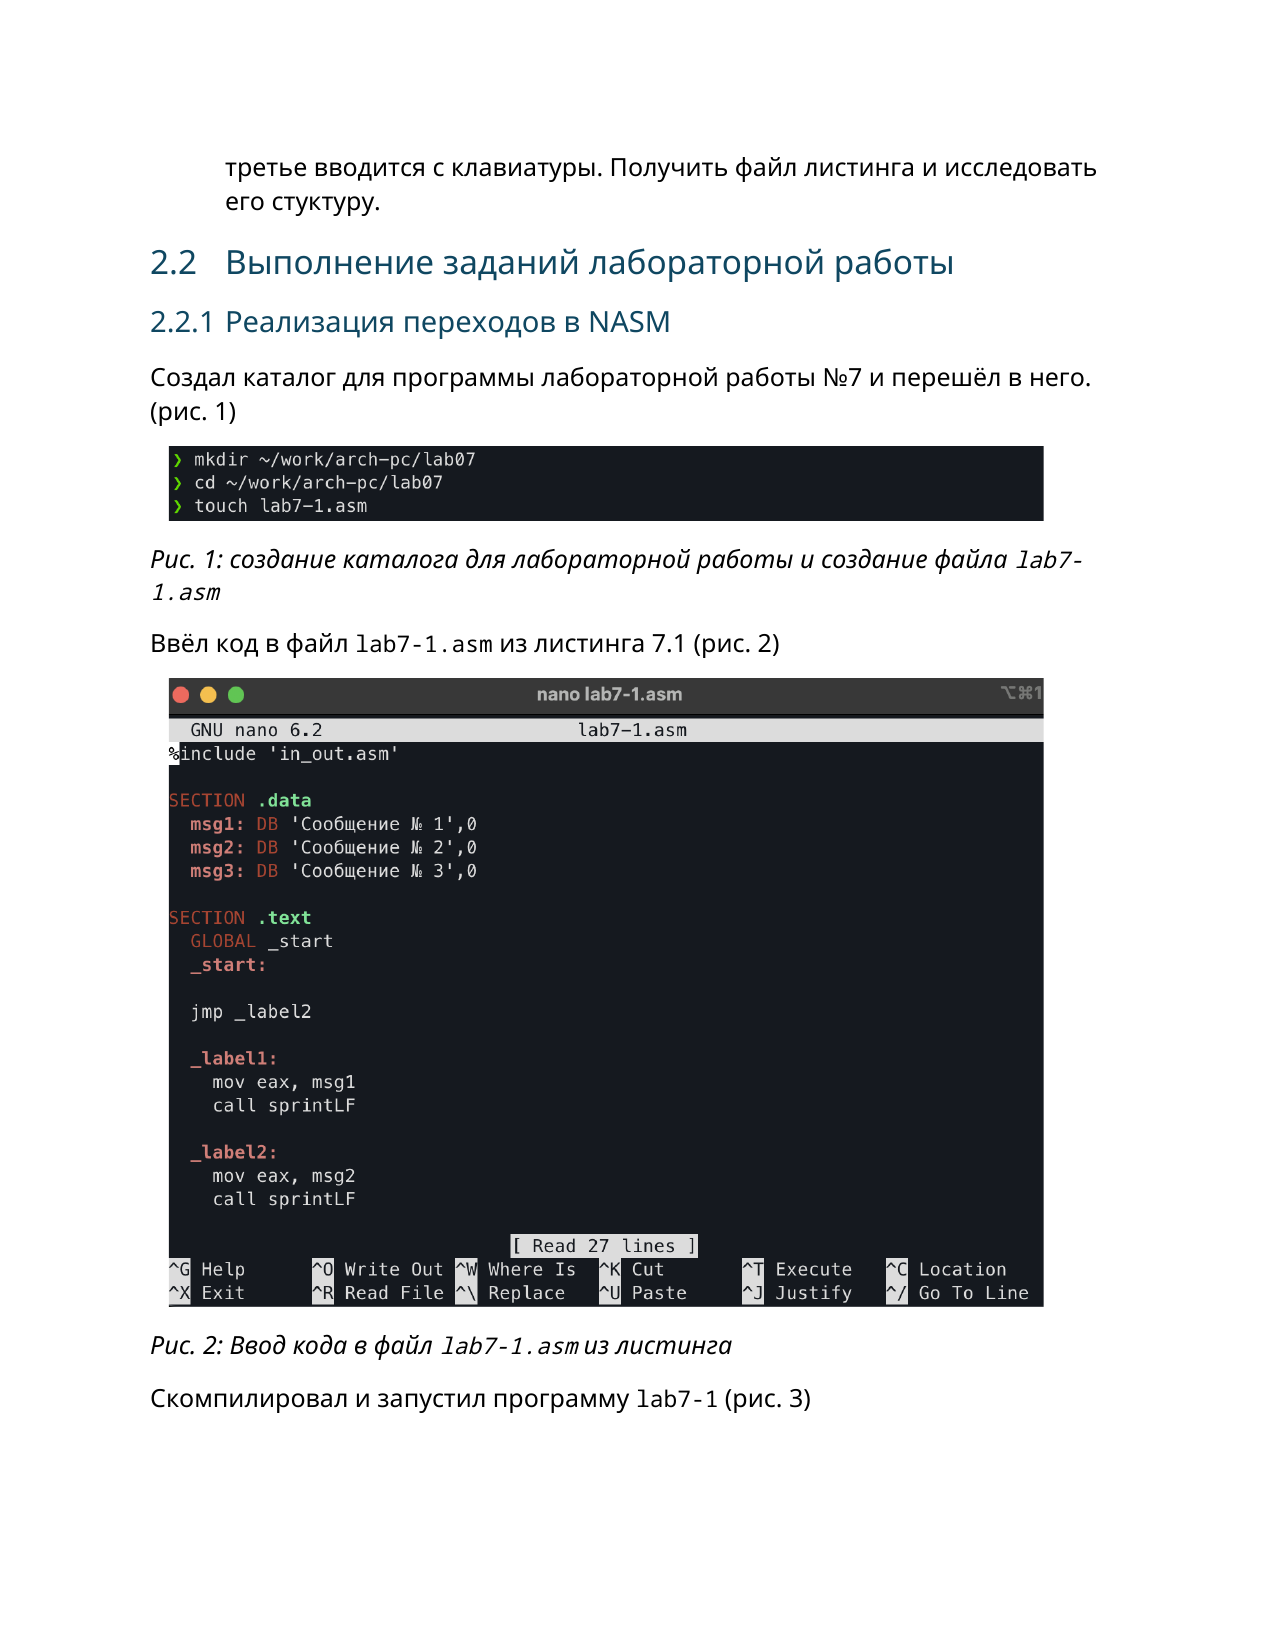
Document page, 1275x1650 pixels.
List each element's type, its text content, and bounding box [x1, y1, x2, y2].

text Рис. 2: Ввод кода в файл lab7-1.asm из листинга [150, 1328, 1125, 1362]
text Cкомпилировал и запустил программу lab7-1 (рис. 3) [150, 1381, 1125, 1414]
picture [168, 446, 1044, 521]
picture [168, 678, 1044, 1307]
text Рис. 1: создание каталога для лабораторной работы и создание файла lab7-1.asm [150, 542, 1125, 607]
text Создал каталог для программы лабораторной работы №7 и перешёл в него. (рис. 1) [150, 359, 1125, 428]
text Ввёл код в файл lab7-1.asm из листинга 7.1 (рис. 2) [150, 626, 1125, 660]
subtitle 2.2.1 Реализация переходов в NASM [150, 301, 1125, 341]
subtitle 2.2 Выполнение заданий лабораторной работы [150, 239, 1125, 284]
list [187, 150, 1125, 218]
